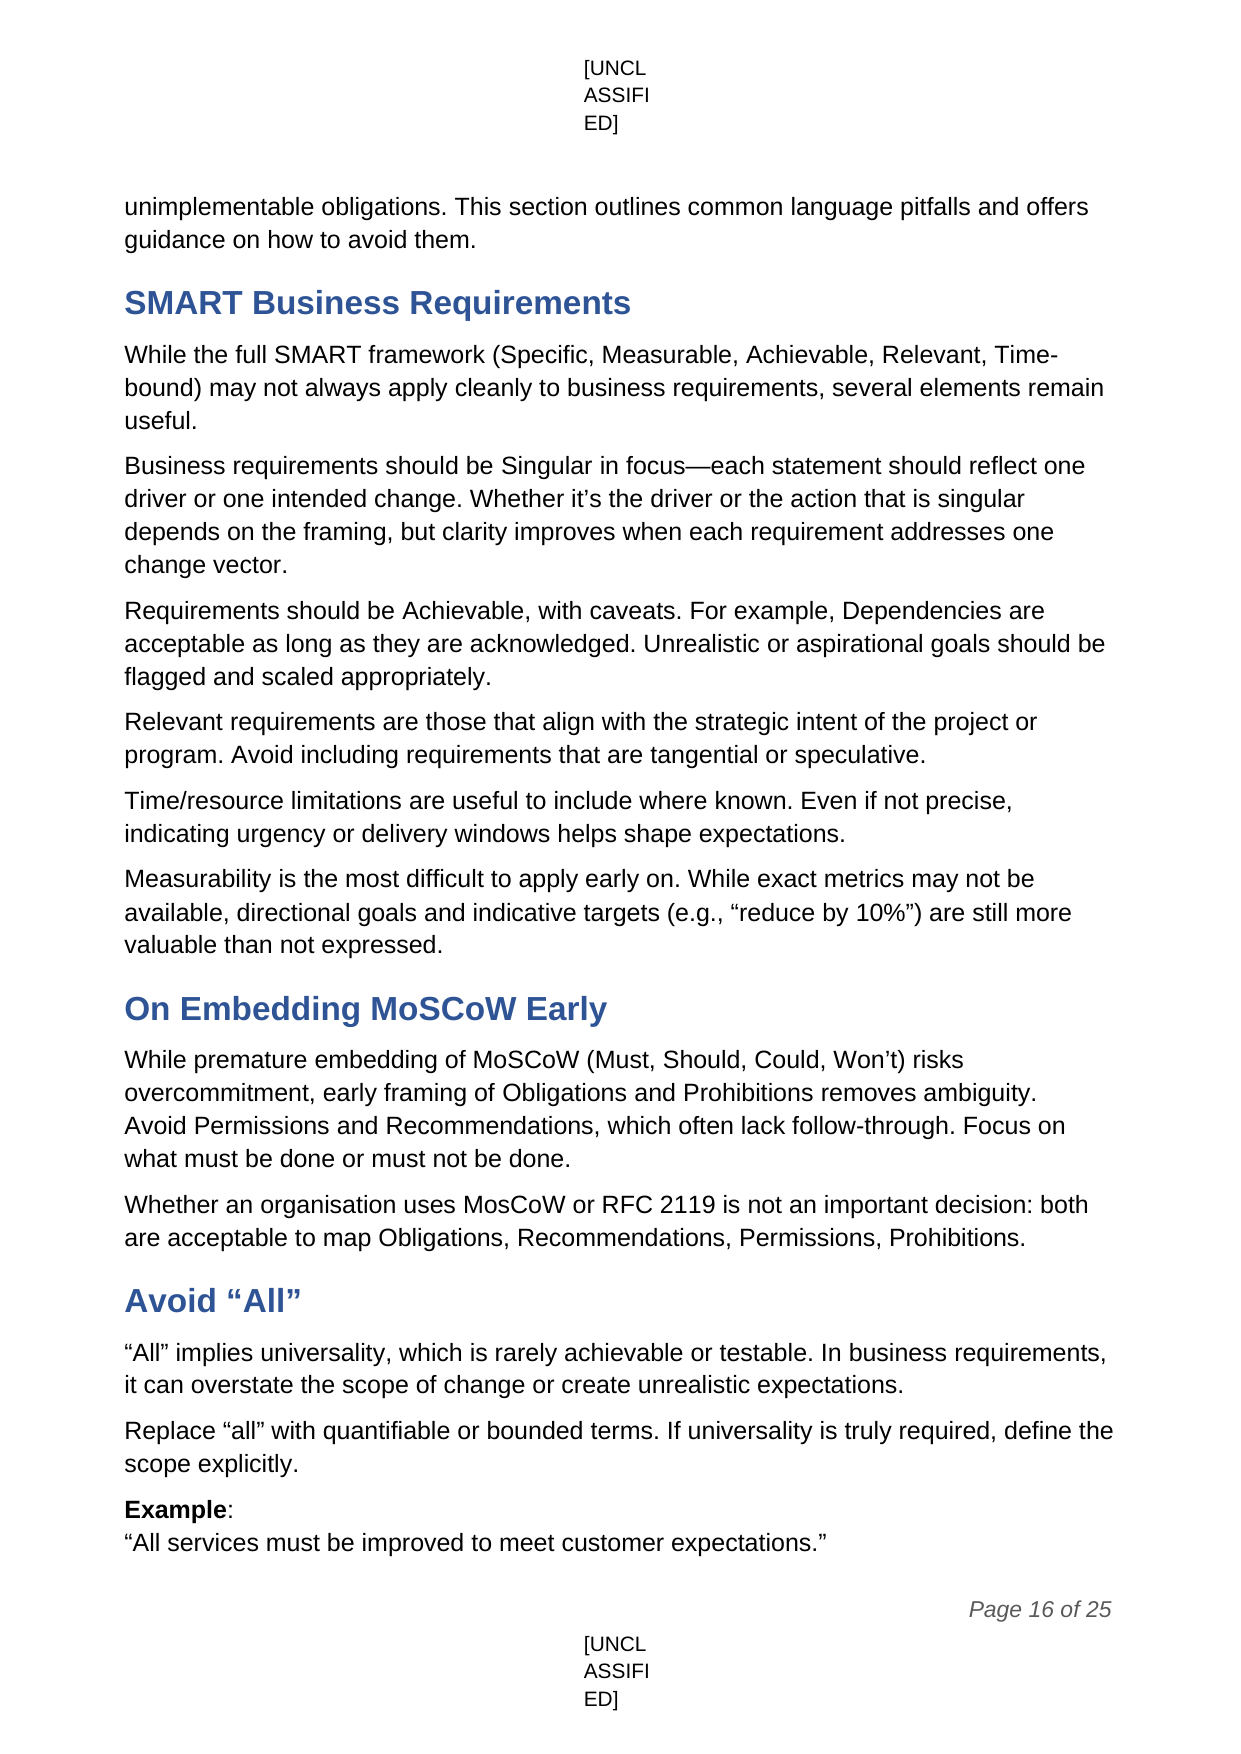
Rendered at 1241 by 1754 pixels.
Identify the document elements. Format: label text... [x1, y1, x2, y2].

subtitle On Embedding MoSCoW Early [124, 988, 1116, 1027]
text Example: “All services must be improved to meet customer expectations.” [124, 1494, 1116, 1556]
text While the full SMART framework (Specific, Measurable, Achievable, Relevant, Time-bound) may not always apply cleanly to business requirements, several elements remain useful. [124, 340, 1116, 434]
text Requirements should be Achievable, with caveats. For example, Dependencies are acceptable as long as they are acknowledged. Unrealistic or aspirational goals should be flagged and scaled appropriately. [124, 596, 1116, 691]
text Business requirements should be Singular in focus—each statement should reflect one driver or one intended change. Whether it’s the driver or the action that is singular depends on the framing, but clarity improves when each requirement addresses one change vector. [124, 451, 1116, 579]
subtitle Avoid “All” [124, 1281, 1116, 1319]
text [124, 192, 1116, 254]
text Relevant requirements are those that align with the strategic intent of the project or program. Avoid including requirements that are tangential or speculative. [124, 707, 1116, 769]
text Time/resource limitations are useful to include where known. Even if not precise, indicating urgency or delivery windows helps shape expectations. [124, 786, 1116, 848]
subtitle SMART Business Requirements [124, 283, 1116, 321]
text Replace “all” with quantifiable or bounded terms. If universality is truly required, define the scope explicitly. [124, 1416, 1116, 1478]
text “All” implies universality, which is rarely achievable or testable. In business requirements, it can overstate the scope of change or create unrealistic expectations. [124, 1337, 1116, 1399]
text Measurability is the most difficult to apply early on. While exact metrics may not be available, directional goals and indicative targets (e.g., “reduce by 10%”) are still more valuable than not expressed. [124, 864, 1116, 959]
text While premature embedding of MoSCoW (Must, Should, Could, Won’t) risks overcommitment, early framing of Obligations and Prohibitions removes ambiguity. Avoid Permissions and Recommendations, which often lack follow-through. Focus on what must be done or must not be done. [124, 1045, 1116, 1173]
text Whether an organisation uses MosCoW or RFC 2119 is not an important decision: both are acceptable to map Obligations, Recommendations, Permissions, Prohibitions. [124, 1190, 1116, 1252]
